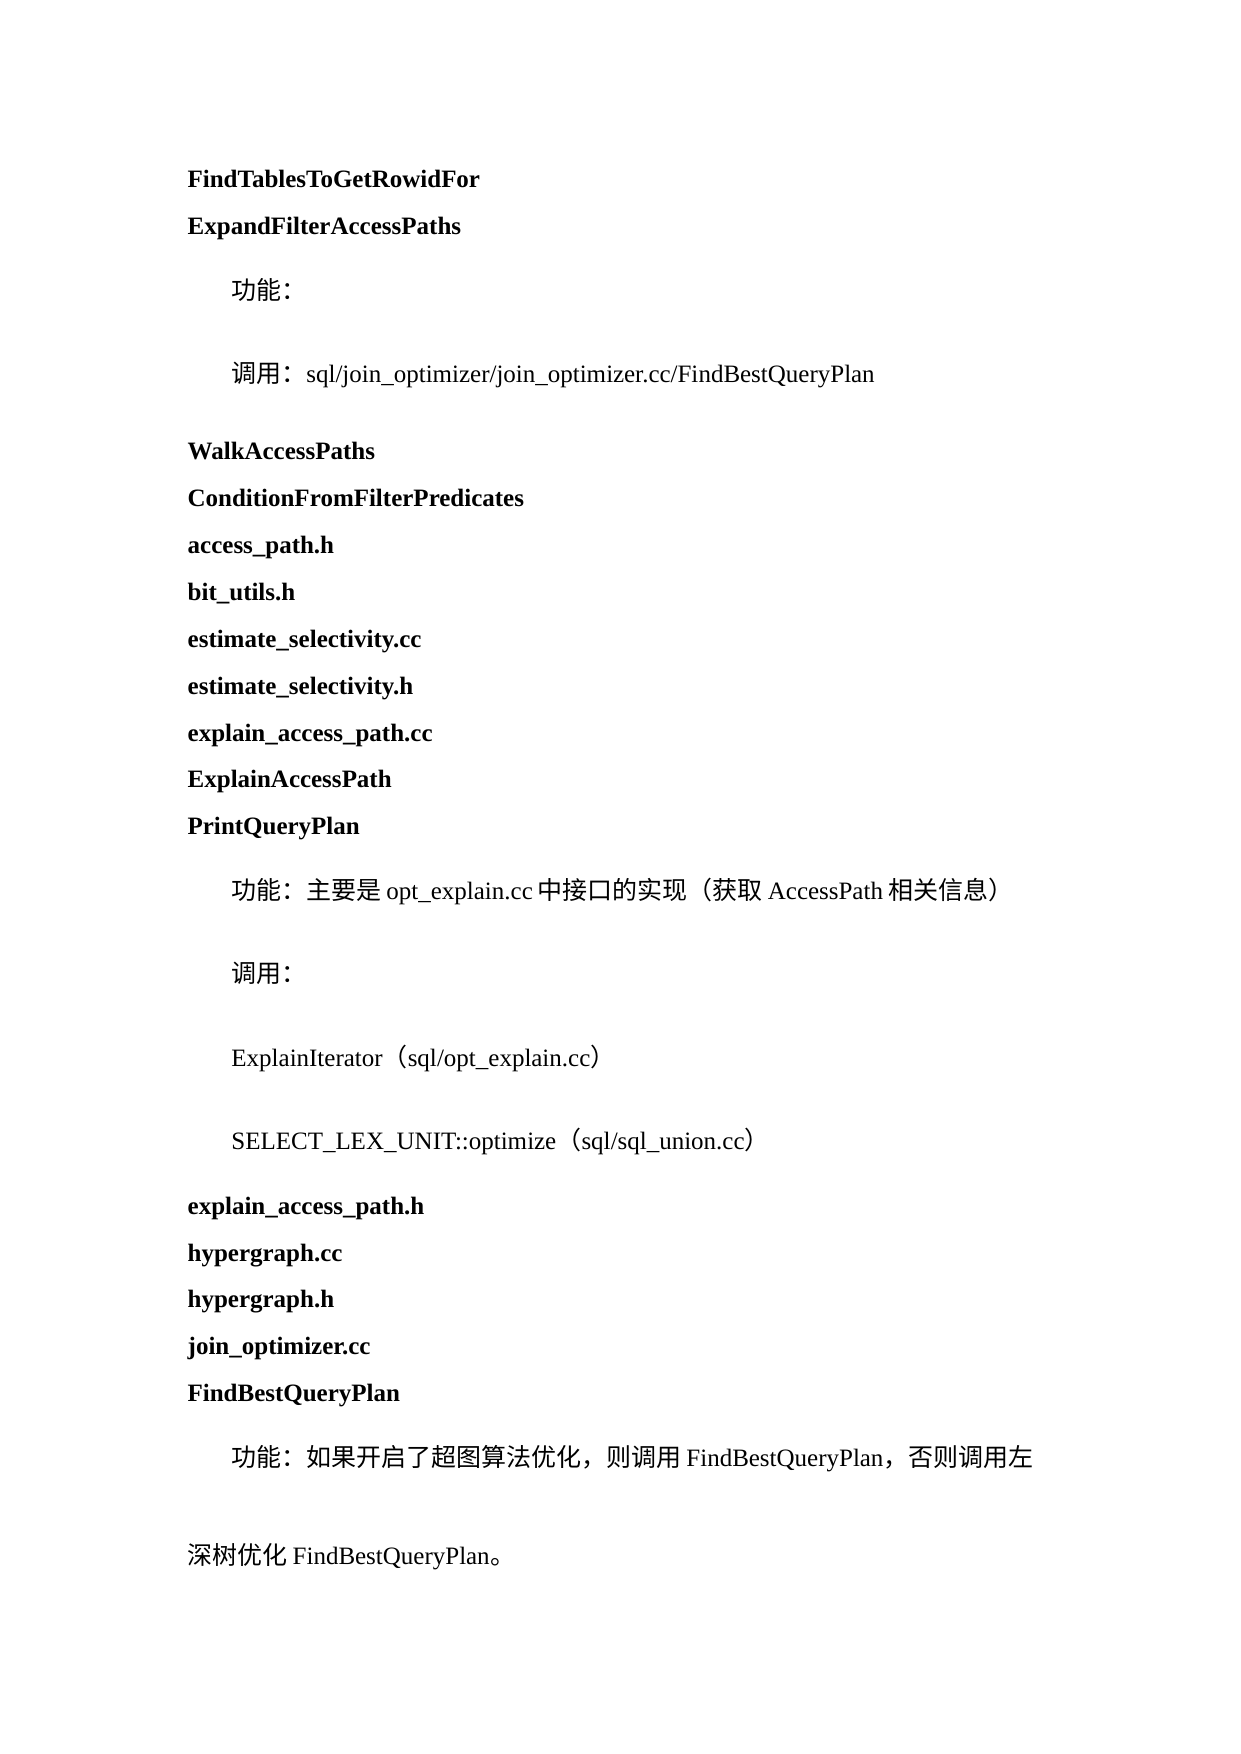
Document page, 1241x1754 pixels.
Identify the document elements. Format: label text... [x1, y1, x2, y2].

subtitle FindTablesToGetRowidFor [187, 162, 1053, 194]
text 调用： [187, 939, 1053, 1004]
subtitle explain_access_path.h [187, 1189, 1053, 1221]
subtitle join_optimizer.cc [187, 1329, 1053, 1362]
subtitle ConditionFromFilterPredicates [187, 481, 1053, 514]
subtitle WalkAccessPaths [187, 434, 1053, 467]
subtitle estimate_selectivity.cc [187, 622, 1053, 654]
subtitle explain_access_path.cc [187, 716, 1053, 748]
subtitle FindBestQueryPlan [187, 1376, 1053, 1409]
subtitle ExplainAccessPath [187, 763, 1053, 795]
text 功能：主要是opt_explain.cc中接口的实现（获取AccessPath相关信息） [187, 856, 1053, 921]
text 功能： [187, 256, 1053, 321]
subtitle PrintQueryPlan [187, 809, 1053, 842]
subtitle ExpandFilterAccessPaths [187, 209, 1053, 241]
subtitle hypergraph.h [187, 1283, 1053, 1315]
text 调用：sql/join_optimizer/join_optimizer.cc/FindBestQueryPlan [187, 339, 1053, 404]
text SELECT_LEX_UNIT::optimize（sql/sql_union.cc） [231, 1106, 1053, 1171]
text ExplainIterator（sql/opt_explain.cc） [231, 1023, 1053, 1088]
subtitle bit_utils.h [187, 575, 1053, 608]
subtitle access_path.h [187, 528, 1053, 561]
subtitle estimate_selectivity.h [187, 669, 1053, 701]
subtitle hypergraph.cc [187, 1236, 1053, 1268]
text 功能：如果开启了超图算法优化，则调用FindBestQueryPlan，否则调用左深树优化FindBestQueryPlan。 [187, 1423, 1053, 1586]
